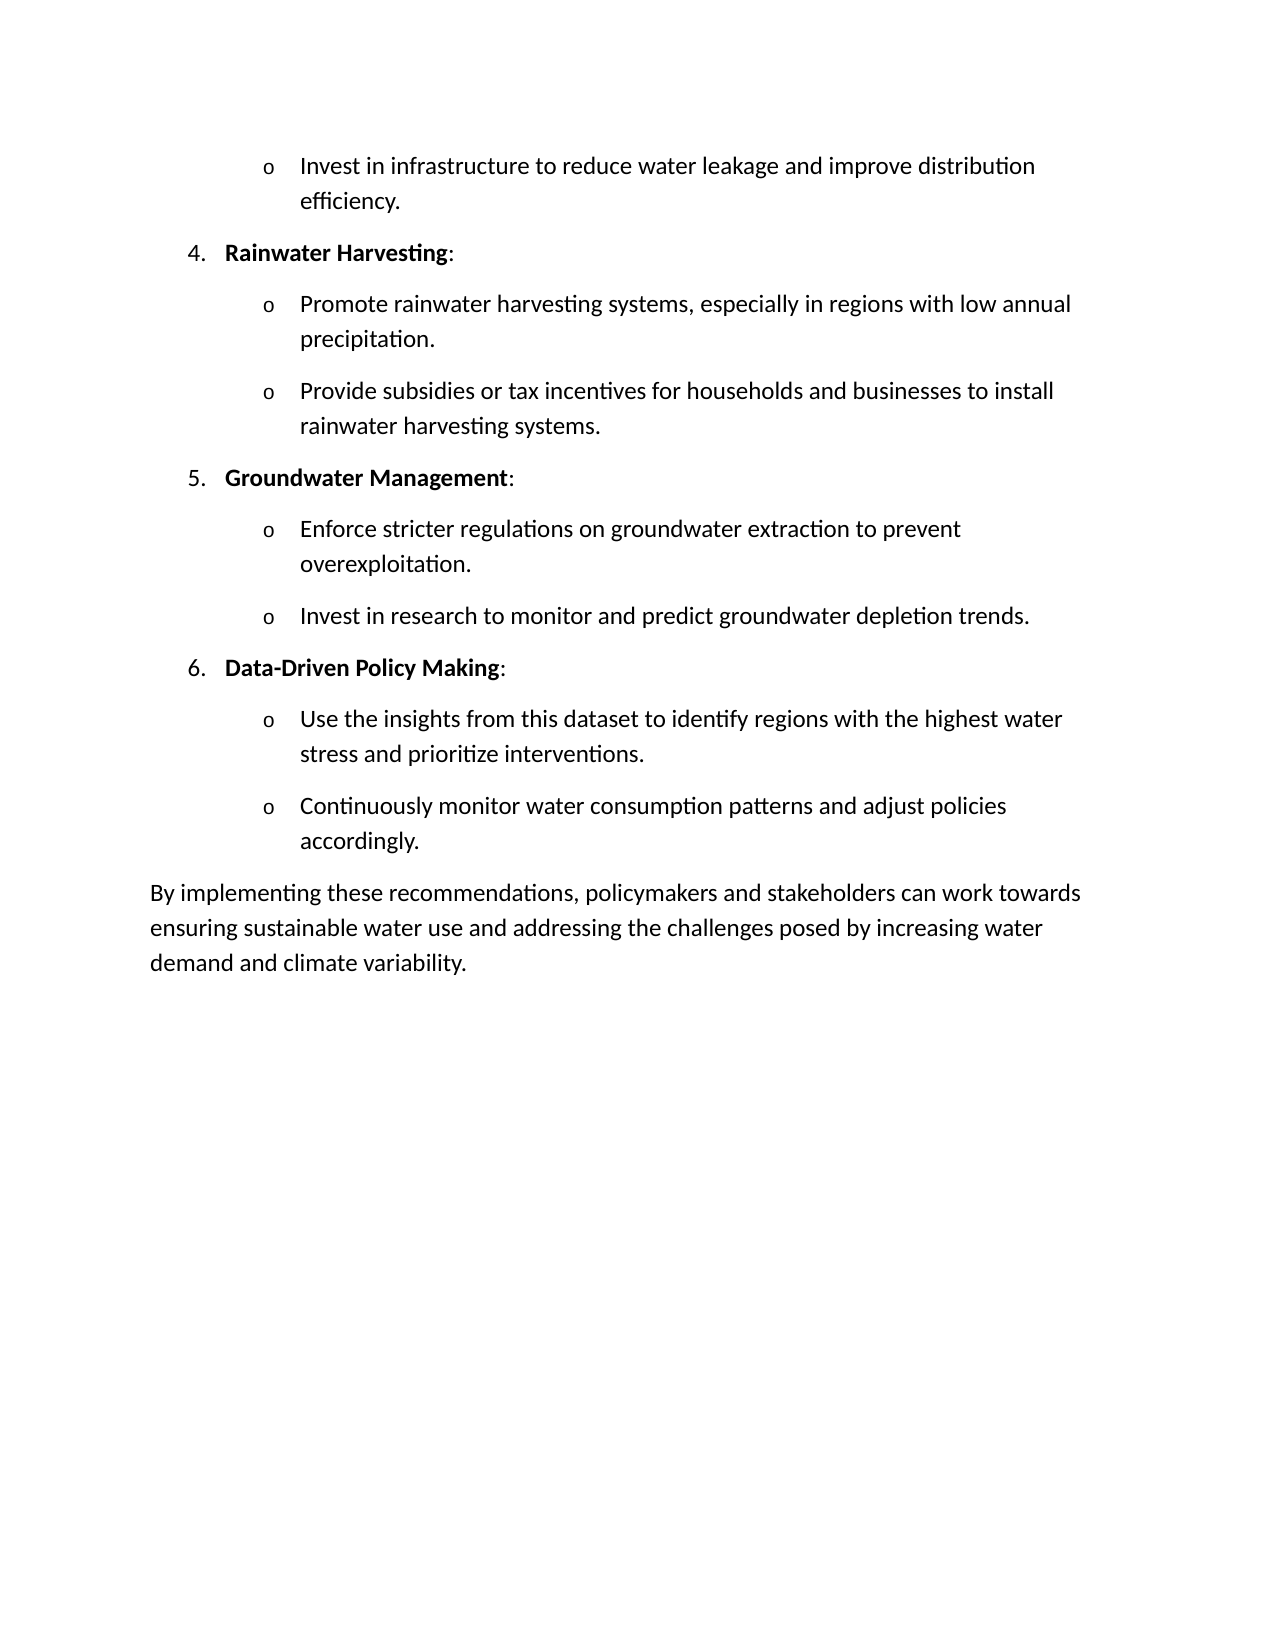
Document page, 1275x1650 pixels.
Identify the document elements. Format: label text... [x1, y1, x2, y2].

list Provide subsidies or tax incentives for households and businesses to install rainwater harvesting systems. [262, 375, 1125, 441]
list Data-Driven Policy Making: [187, 652, 1125, 682]
list Promote rainwater harvesting systems, especially in regions with low annual precipitation. [262, 288, 1125, 354]
text By implementing these recommendations, policymakers and stakeholders can work towards ensuring sustainable water use and addressing the challenges posed by increasing water demand and climate variability. [150, 877, 1125, 977]
list Use the insights from this dataset to identify regions with the highest water stress and prioritize interventions. [262, 703, 1125, 769]
list Rainwater Harvesting: [187, 237, 1125, 267]
list Continuously monitor water consumption patterns and adjust policies accordingly. [262, 790, 1125, 856]
list Invest in infrastructure to reduce water leakage and improve distribution efficiency. [262, 150, 1125, 216]
list Enforce stricter regulations on groundwater extraction to prevent overexploitation. [262, 513, 1125, 579]
list Groundwater Management: [187, 462, 1125, 492]
list Invest in research to monitor and predict groundwater depletion trends. [262, 600, 1125, 631]
